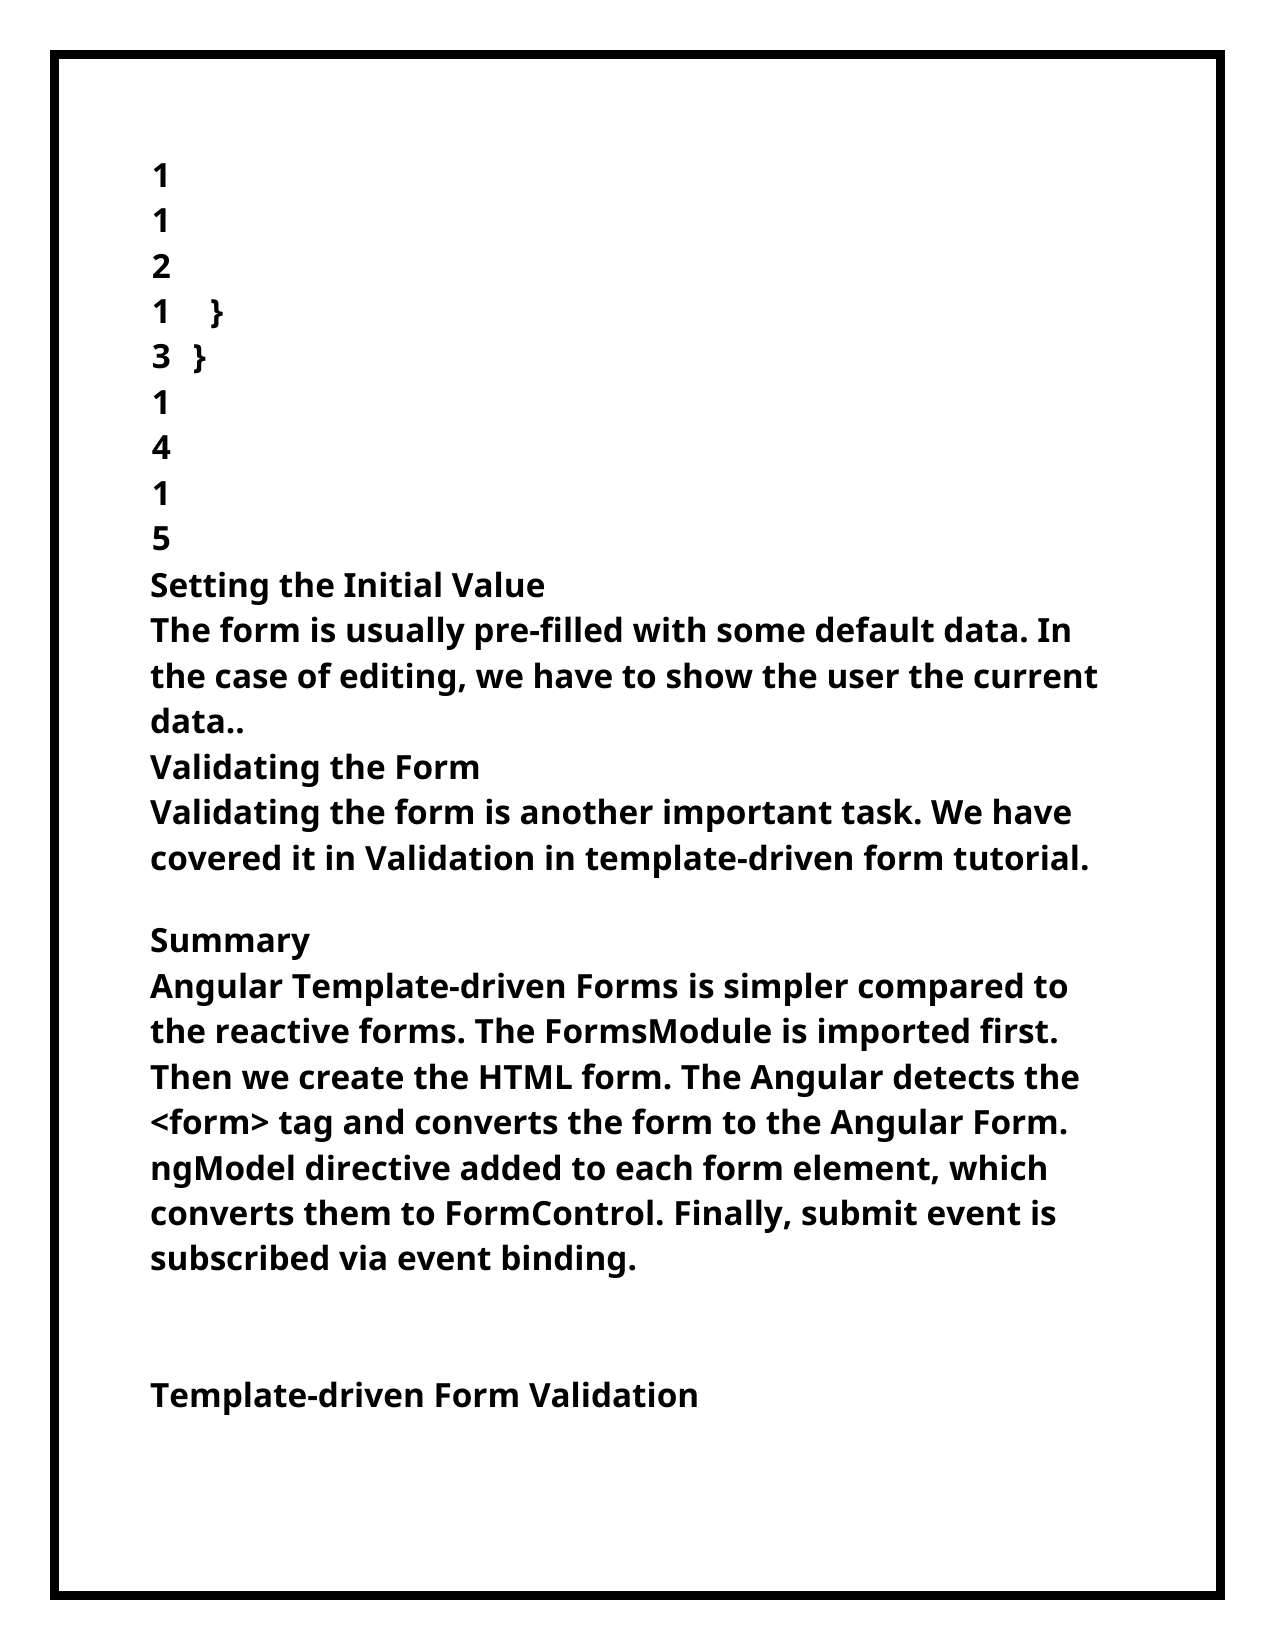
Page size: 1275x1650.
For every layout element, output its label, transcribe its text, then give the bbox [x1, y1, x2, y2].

text The form is usually pre-filled with some default data. In the case of editing, we have to show the user the current data.. [150, 607, 1125, 743]
text Setting the Initial Value [150, 562, 1125, 607]
text Validating the Form [150, 743, 1125, 789]
subtitle Template-driven Form Validation [150, 1371, 1125, 1417]
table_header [150, 150, 191, 562]
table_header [191, 150, 1125, 562]
text Summary [150, 917, 1125, 963]
text Validating the form is another important task. We have covered it in Validation in template-driven form tutorial. [150, 789, 1125, 880]
text Angular Template-driven Forms is simpler compared to the reactive forms. The FormsModule is imported first. Then we create the HTML form. The Angular detects the <form> tag and converts the form to the Angular Form. ngModel directive added to each form element, which converts them to FormControl. Finally, submit event is subscribed via event binding. [150, 963, 1125, 1281]
